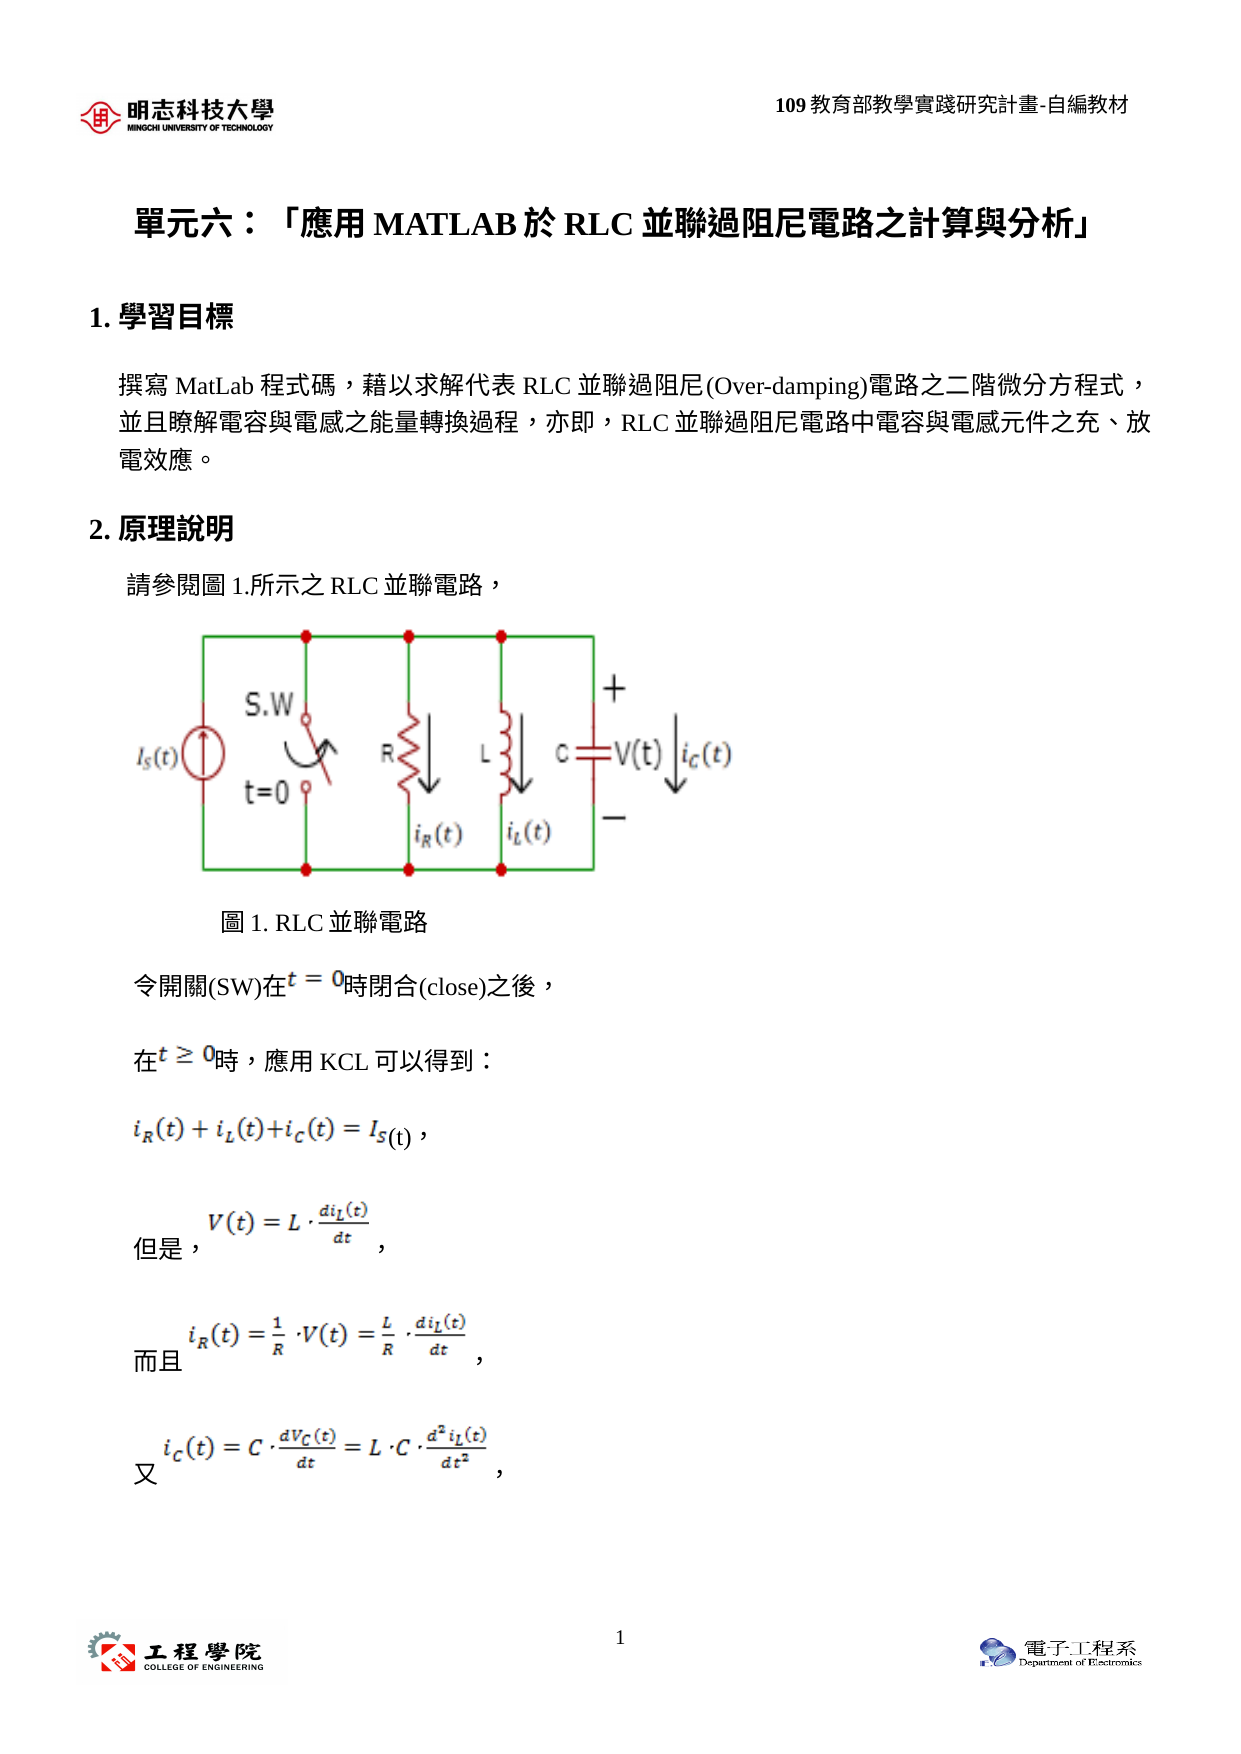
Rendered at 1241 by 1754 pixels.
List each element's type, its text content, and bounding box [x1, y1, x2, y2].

text 令開關(SW)在時閉合(close)之後， [133, 958, 1152, 1033]
text 又 ， [133, 1408, 1152, 1521]
text 請參閱圖1.所示之RLC並聯電路， [89, 564, 1152, 602]
picture [76, 1619, 288, 1685]
text (t)， [133, 1108, 1152, 1183]
text 而且 ， [133, 1296, 1152, 1408]
text 2. 原理說明 [89, 489, 1152, 564]
picture [133, 605, 735, 903]
text 圖1. RLC並聯電路 [89, 902, 1152, 939]
picture [158, 1033, 215, 1071]
picture [188, 1295, 467, 1371]
picture [163, 1408, 488, 1484]
text 在時，應用KCL可以得到： [133, 1033, 1152, 1108]
text 單元六：「應用MATLAB於RLC並聯過阻尼電路之計算與分析」 [89, 183, 1152, 258]
text 撰寫MatLab程式碼，藉以求解代表RLC並聯過阻尼(Over-damping)電路之二階微分方程式，並且瞭解電容與電感之能量轉換過程，亦即，RLC並聯過阻尼電路中電容與電感元件之充、放電效應。 [118, 364, 1152, 477]
picture [980, 1638, 1142, 1667]
picture [208, 1183, 369, 1259]
picture [133, 1108, 388, 1146]
picture [76, 93, 276, 136]
picture [287, 958, 344, 996]
text 1. 學習目標 [89, 277, 1152, 352]
text 但是，， [133, 1183, 1152, 1296]
